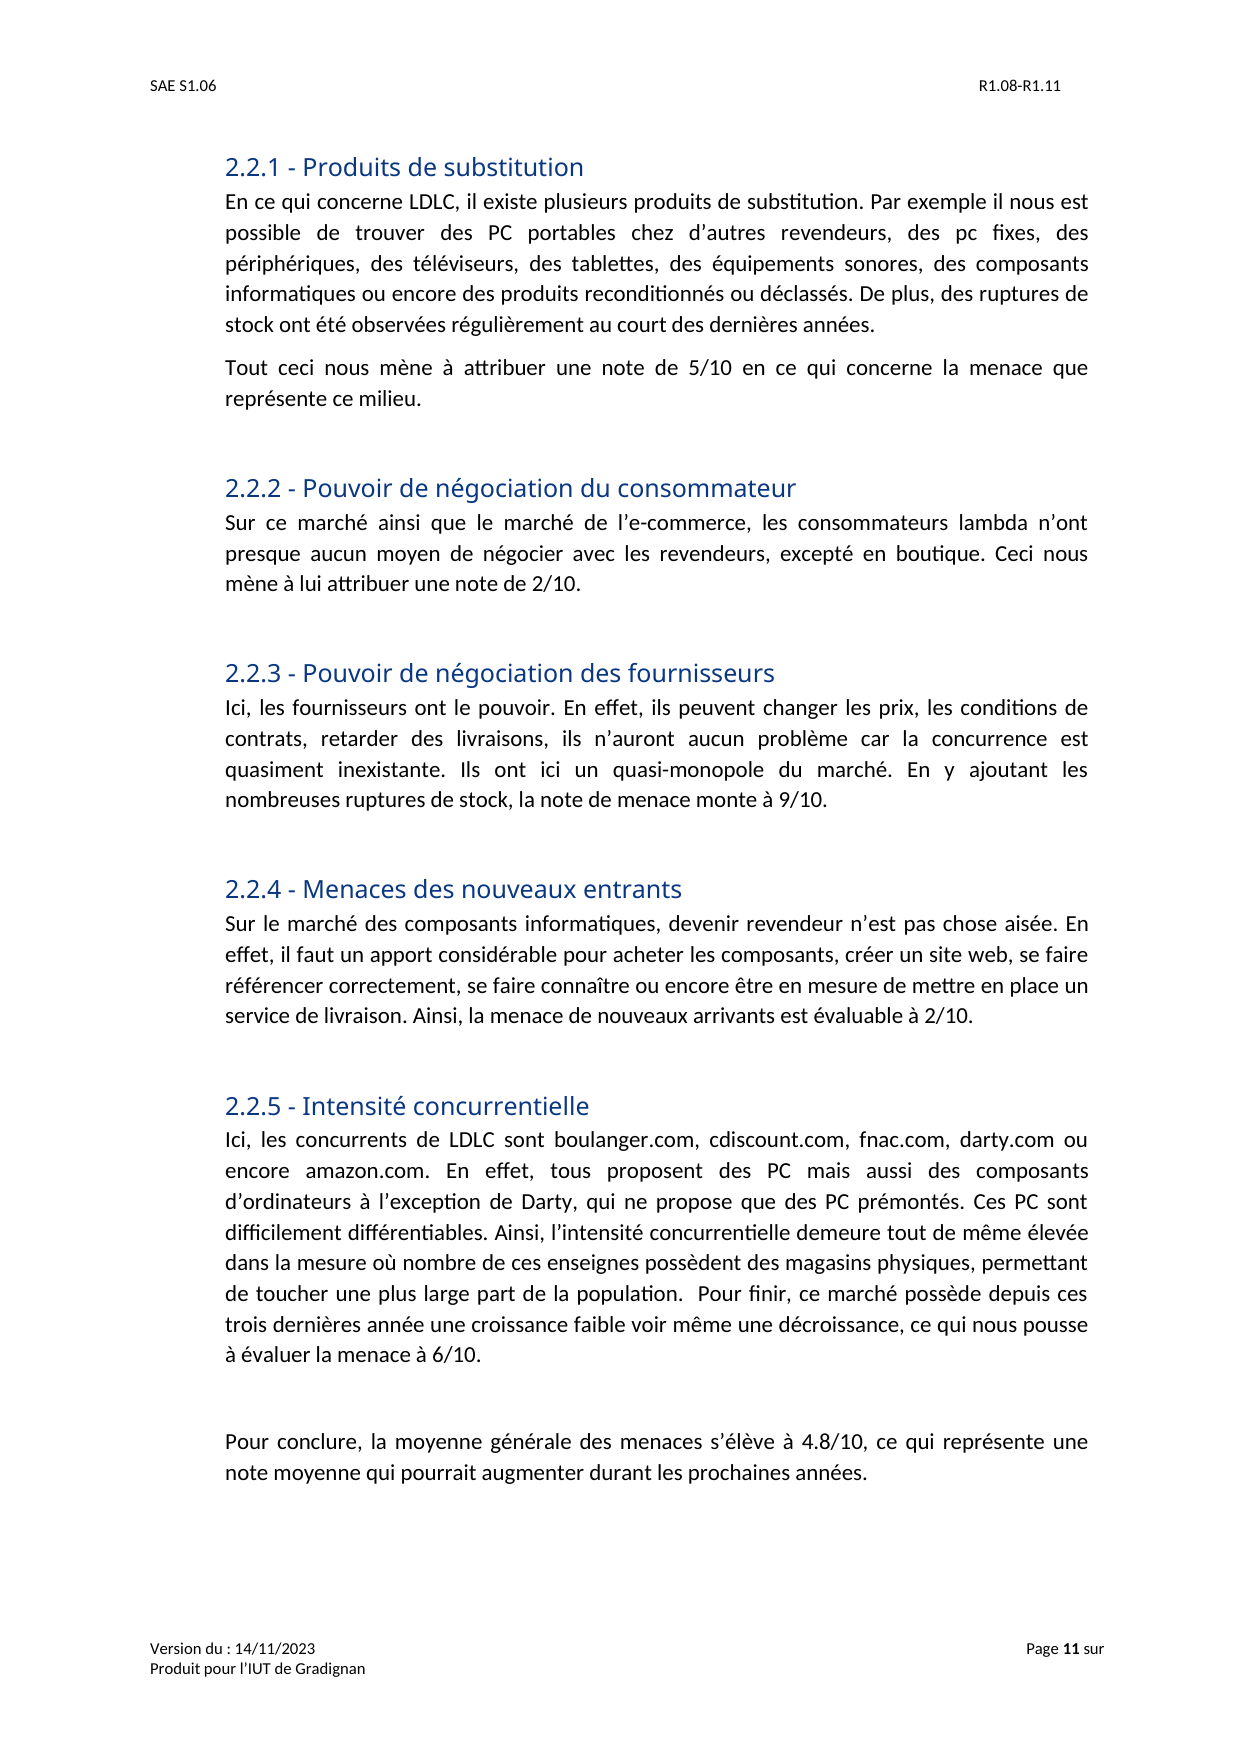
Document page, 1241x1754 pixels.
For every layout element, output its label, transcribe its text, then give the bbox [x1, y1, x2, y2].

text En ce qui concerne LDLC, il existe plusieurs produits de substitution. Par exemple il nous est possible de trouver des PC portables chez d’autres revendeurs, des pc fixes, des périphériques, des téléviseurs, des tablettes, des équipements sonores, des composants informatiques ou encore des produits reconditionnés ou déclassés. De plus, des ruptures de stock ont été observées régulièrement au court des dernières années. [225, 187, 1090, 338]
subtitle 2.2.2 - Pouvoir de négociation du consommateur [225, 471, 1090, 505]
text Ici, les concurrents de LDLC sont boulanger.com, cdiscount.com, fnac.com, darty.com ou encore amazon.com. En effet, tous proposent des PC mais aussi des composants d’ordinateurs à l’exception de Darty, qui ne propose que des PC prémontés. Ces PC sont difficilement différentiables. Ainsi, l’intensité concurrentielle demeure tout de même élevée dans la mesure où nombre de ces enseignes possèdent des magasins physiques, permettant de toucher une plus large part de la population. Pour finir, ce marché possède depuis ces trois dernières année une croissance faible voir même une décroissance, ce qui nous pousse à évaluer la menace à 6/10. [225, 1126, 1090, 1369]
subtitle 2.2.4 - Menaces des nouveaux entrants [225, 872, 1090, 906]
text Tout ceci nous mène à attribuer une note de 5/10 en ce qui concerne la menace que représente ce milieu. [225, 353, 1090, 412]
text Sur le marché des composants informatiques, devenir revendeur n’est pas chose aisée. En effet, il faut un apport considérable pour acheter les composants, créer un site web, se faire référencer correctement, se faire connaître ou encore être en mesure de mettre en place un service de livraison. Ainsi, la menace de nouveaux arrivants est évaluable à 2/10. [225, 909, 1090, 1030]
text Pour conclure, la moyenne générale des menaces s’élève à 4.8/10, ce qui représente une note moyenne qui pourrait augmenter durant les prochaines années. [225, 1427, 1090, 1486]
subtitle 2.2.5 - Intensité concurrentielle [225, 1088, 1090, 1122]
text Sur ce marché ainsi que le marché de l’e-commerce, les consommateurs lambda n’ont presque aucun moyen de négocier avec les revendeurs, excepté en boutique. Ceci nous mène à lui attribuer une note de 2/10. [225, 508, 1090, 598]
subtitle 2.2.1 - Produits de substitution [225, 150, 1090, 184]
subtitle 2.2.3 - Pouvoir de négociation des fournisseurs [225, 656, 1090, 690]
text Ici, les fournisseurs ont le pouvoir. En effet, ils peuvent changer les prix, les conditions de contrats, retarder des livraisons, ils n’auront aucun problème car la concurrence est quasiment inexistante. Ils ont ici un quasi-monopole du marché. En y ajoutant les nombreuses ruptures de stock, la note de menace monte à 9/10. [225, 693, 1090, 814]
